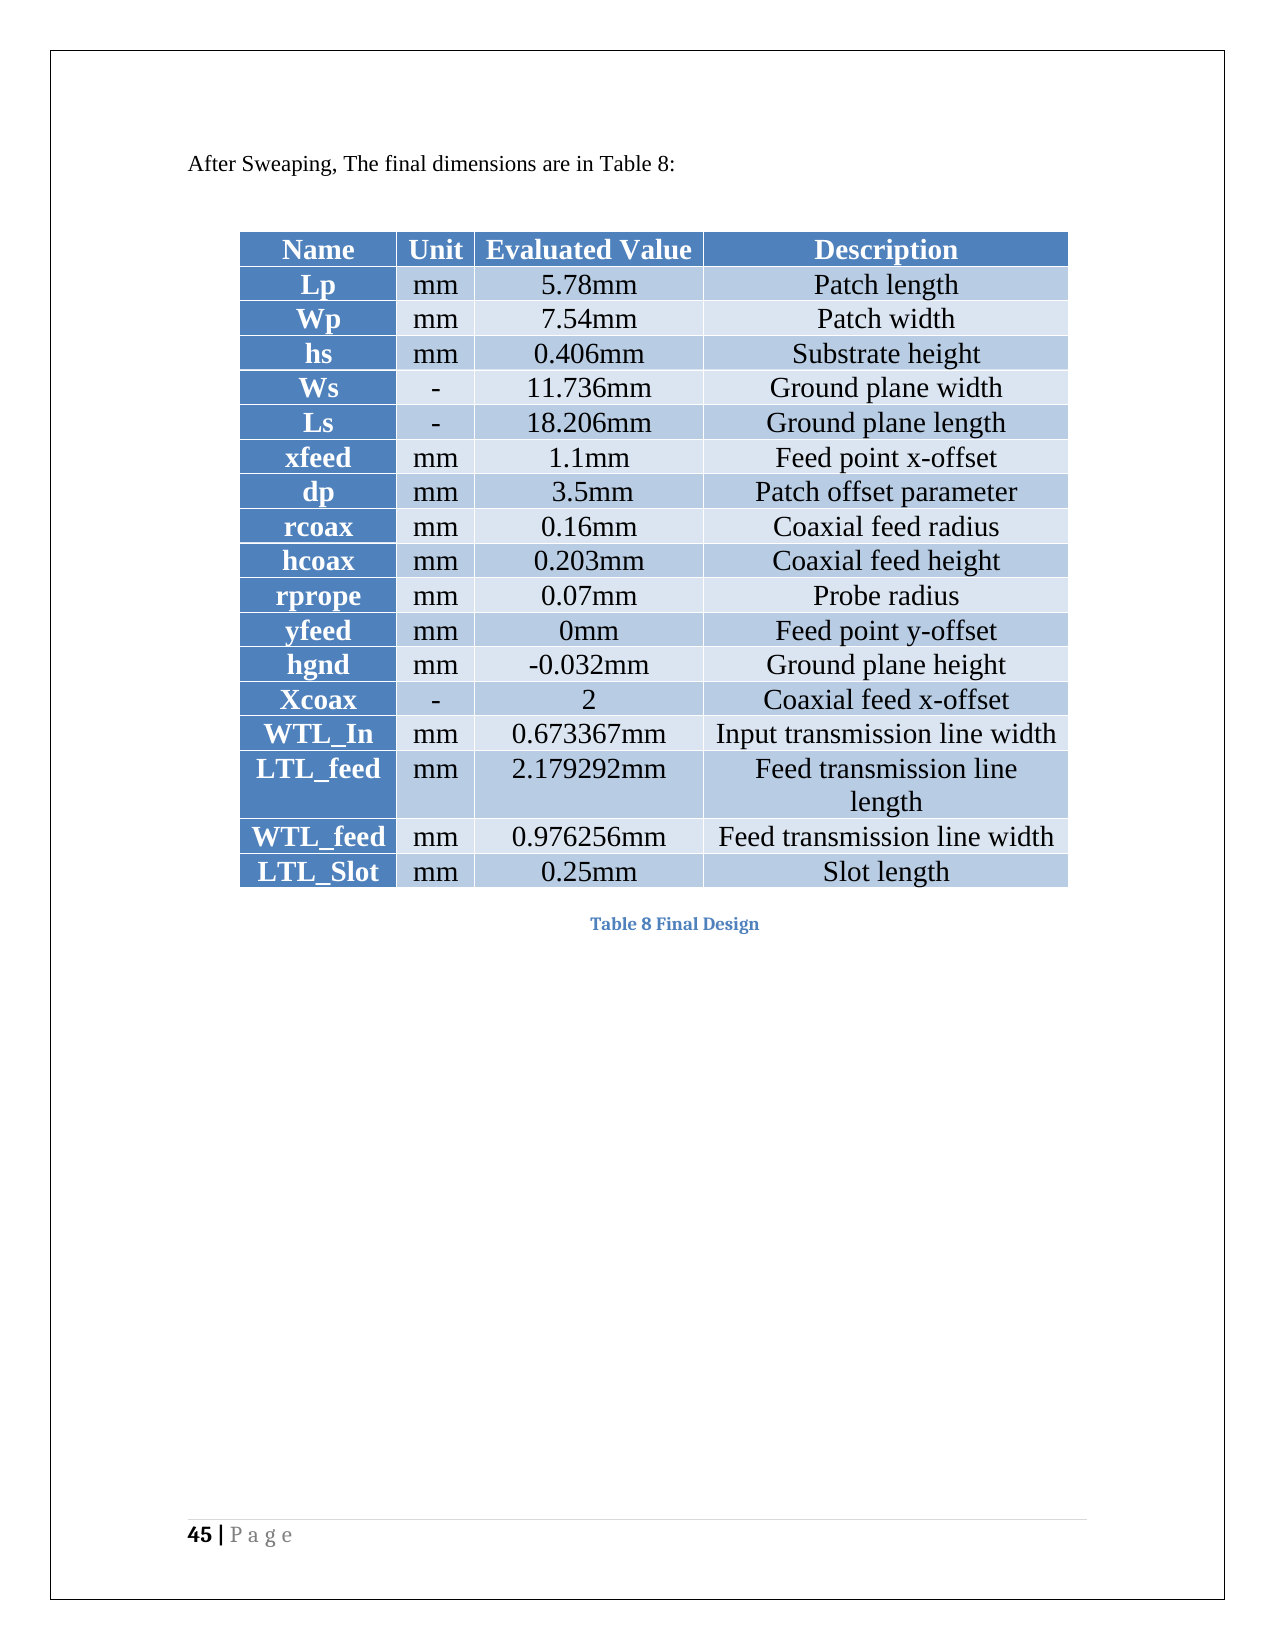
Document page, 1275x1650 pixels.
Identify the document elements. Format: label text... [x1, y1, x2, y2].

table_cell Coaxial feed radius [704, 509, 1068, 542]
table_cell 0mm [475, 613, 703, 646]
table_cell mm [397, 578, 474, 612]
table_cell Ls [240, 405, 396, 439]
table_cell 0.673367mm [475, 716, 703, 750]
table_cell rprope [240, 578, 396, 612]
table_cell 0.25mm [475, 854, 703, 887]
table_cell Xcoax [240, 682, 396, 715]
text Table 8 Final Design [187, 252, 1087, 934]
table_cell Coaxial feed height [704, 544, 1068, 577]
table_header Evaluated Value [475, 232, 703, 266]
table_cell 11.736mm [475, 371, 703, 404]
table_cell 0.07mm [475, 578, 703, 612]
table_cell hs [240, 336, 396, 369]
table_header Unit [397, 232, 474, 266]
table_cell 0.203mm [475, 544, 703, 577]
table_cell Coaxial feed x-offset [704, 682, 1068, 715]
table_cell Ground plane width [704, 371, 1068, 404]
table_cell - [397, 405, 474, 439]
table_cell mm [397, 647, 474, 681]
table_cell mm [397, 716, 474, 750]
table_cell mm [397, 751, 474, 818]
table_cell Feed transmission line length [704, 751, 1068, 818]
table_cell mm [397, 440, 474, 473]
table_cell mm [397, 509, 474, 542]
table_cell WTL_In [240, 716, 396, 750]
table_cell -0.032mm [475, 647, 703, 681]
table_cell - [397, 682, 474, 715]
table_cell mm [397, 267, 474, 300]
table_cell mm [397, 474, 474, 508]
table_cell - [397, 371, 474, 404]
table_cell Ground plane height [704, 647, 1068, 681]
table_cell LTL_feed [240, 751, 396, 818]
table_cell hcoax [240, 544, 396, 577]
table_cell 7.54mm [475, 301, 703, 335]
table_cell Ws [240, 371, 396, 404]
table_cell mm [397, 301, 474, 335]
table_cell Feed transmission line width [704, 819, 1068, 853]
table_cell Patch width [704, 301, 1068, 335]
table_cell 18.206mm [475, 405, 703, 439]
table_cell mm [397, 544, 474, 577]
table_cell dp [240, 474, 396, 508]
table_cell yfeed [240, 613, 396, 646]
table_cell Input transmission line width [704, 716, 1068, 750]
text After Sweaping, The final dimensions are in Table 8: [187, 150, 1087, 176]
table_cell Probe radius [704, 578, 1068, 612]
table_cell 0.406mm [475, 336, 703, 369]
table_cell LTL_Slot [240, 854, 396, 887]
table_cell hgnd [240, 647, 396, 681]
table_cell Patch offset parameter [704, 474, 1068, 508]
table_cell 2.179292mm [475, 751, 703, 818]
table_cell 2 [475, 682, 703, 715]
table_cell Patch length [704, 267, 1068, 300]
table_cell mm [397, 336, 474, 369]
table_cell WTL_feed [240, 819, 396, 853]
table_cell rcoax [240, 509, 396, 542]
table_cell mm [397, 819, 474, 853]
table_cell Feed point y-offset [704, 613, 1068, 646]
table_cell 0.16mm [475, 509, 703, 542]
table_header Description [704, 232, 1068, 266]
table_cell 3.5mm [475, 474, 703, 508]
table_cell 1.1mm [475, 440, 703, 473]
table_cell mm [397, 854, 474, 887]
table_cell 0.976256mm [475, 819, 703, 853]
table_cell Slot length [704, 854, 1068, 887]
table_cell Lp [240, 267, 396, 300]
table_header Name [240, 232, 396, 266]
table_cell Ground plane length [704, 405, 1068, 439]
table_cell Feed point x-offset [704, 440, 1068, 473]
table_cell mm [397, 613, 474, 646]
table_cell xfeed [240, 440, 396, 473]
table_cell 5.78mm [475, 267, 703, 300]
table_cell Substrate height [704, 336, 1068, 369]
table_cell Wp [240, 301, 396, 335]
